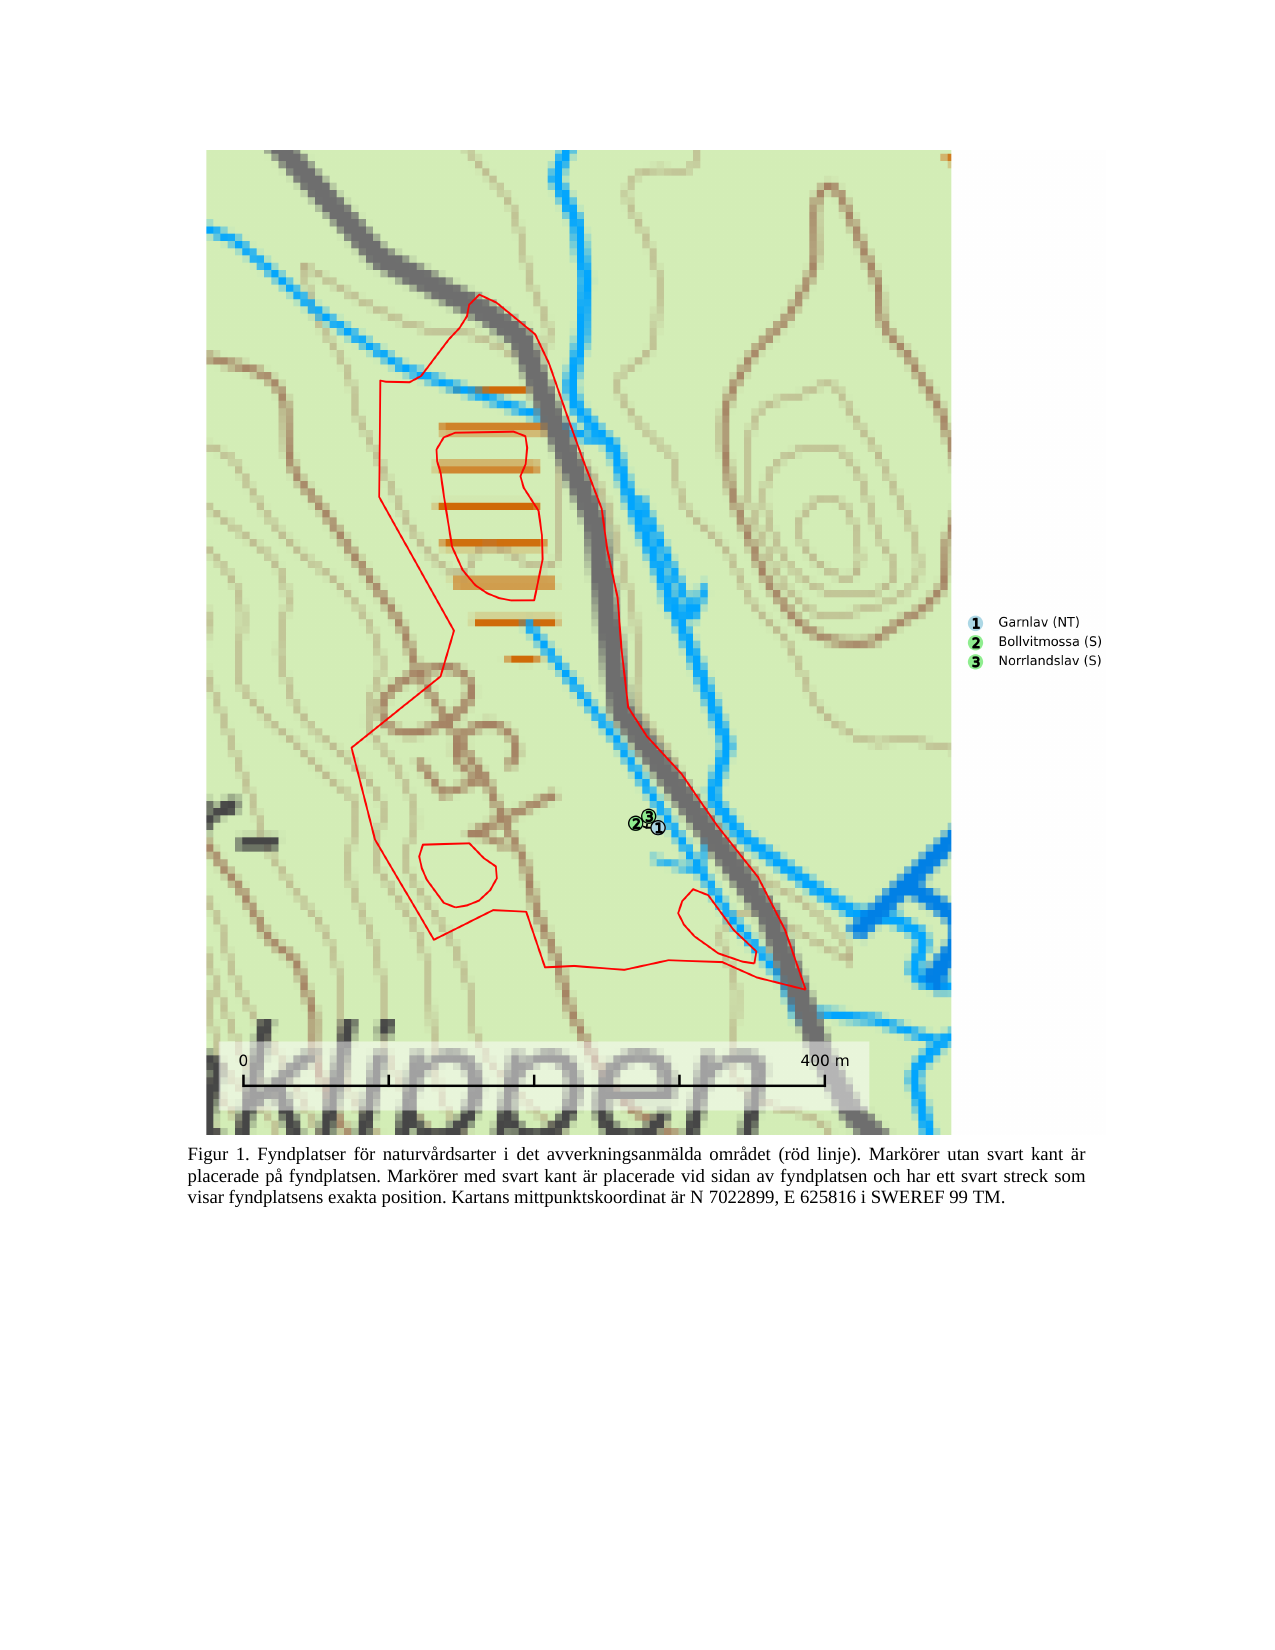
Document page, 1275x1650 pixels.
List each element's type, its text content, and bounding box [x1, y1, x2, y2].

picture [206, 150, 1107, 1135]
text Figur 1. Fyndplatser för naturvårdsarter i det avverkningsanmälda området (röd linje). Markörer utan svart kant är placerade på fyndplatsen. Markörer med svart kant är placerade vid sidan av fyndplatsen och har ett svart streck som visar fyndplatsens exakta position. Kartans mittpunktskoordinat är N 7022899, E 625816 i SWEREF 99 TM. [187, 1143, 1087, 1208]
